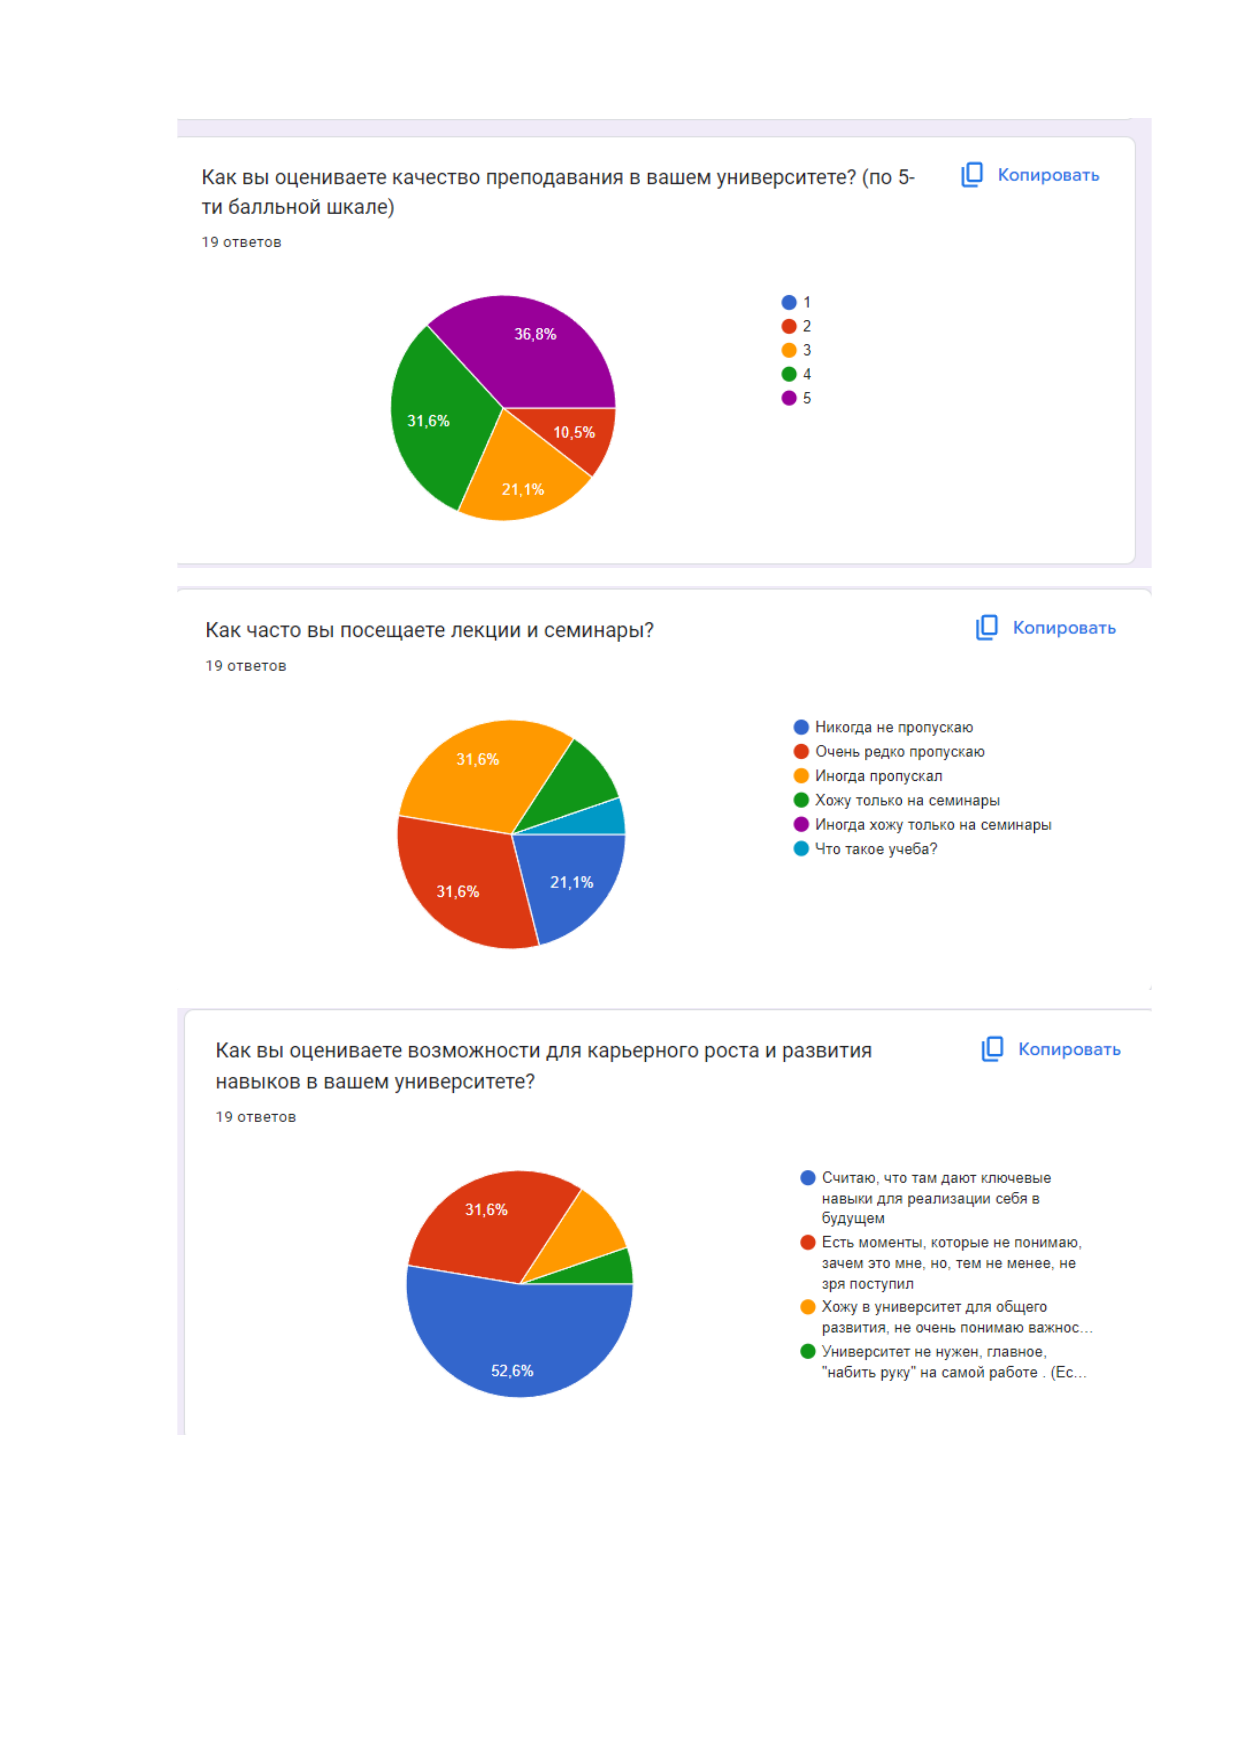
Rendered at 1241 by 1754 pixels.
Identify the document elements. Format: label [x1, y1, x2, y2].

picture [177, 586, 1152, 990]
picture [177, 1008, 1152, 1435]
picture [177, 118, 1152, 568]
